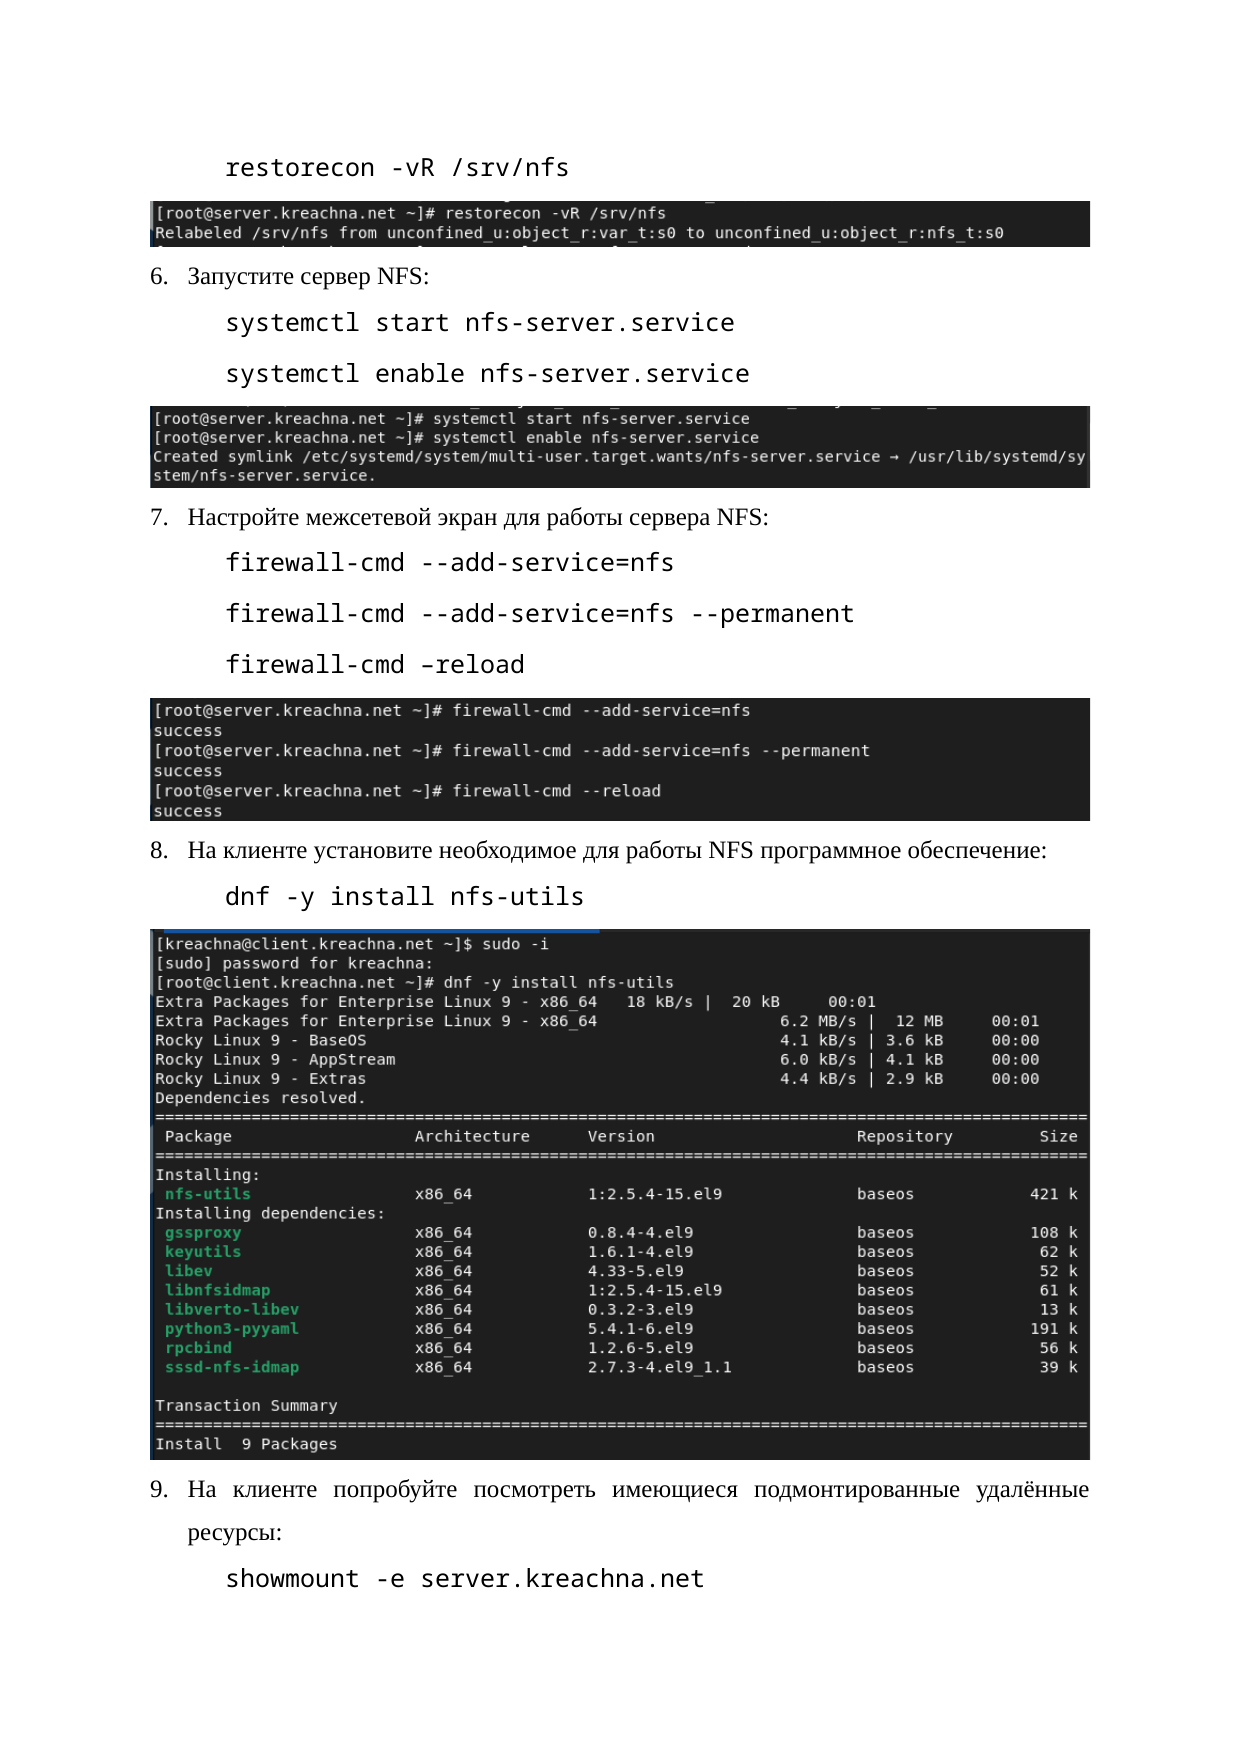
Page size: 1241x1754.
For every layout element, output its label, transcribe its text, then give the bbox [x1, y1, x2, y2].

list firewall-cmd --add-service=nfs [225, 545, 1090, 579]
picture [150, 406, 1091, 488]
list firewall-cmd –reload [225, 647, 1090, 681]
list systemctl enable nfs-server.service [225, 356, 1090, 390]
picture [150, 698, 1091, 821]
list Настройте межсетевой экран для работы сервера NFS: [150, 502, 1090, 531]
list На клиенте попробуйте посмотреть имеющиеся подмонтированные удалённые ресурсы: [150, 1474, 1090, 1546]
picture [150, 201, 1091, 247]
list На клиенте установите необходимое для работы NFS программное обеспечение: [150, 835, 1090, 864]
picture [150, 929, 1091, 1460]
list Запустите сервер NFS: [150, 261, 1090, 290]
list dnf -y install nfs-utils [187, 878, 1090, 912]
list firewall-cmd --add-service=nfs --permanent [225, 596, 1090, 630]
list systemctl start nfs-server.service [225, 304, 1090, 339]
list showmount -e server.kreachna.net [225, 1560, 1090, 1594]
list restorecon -vR /srv/nfs [225, 150, 1090, 184]
